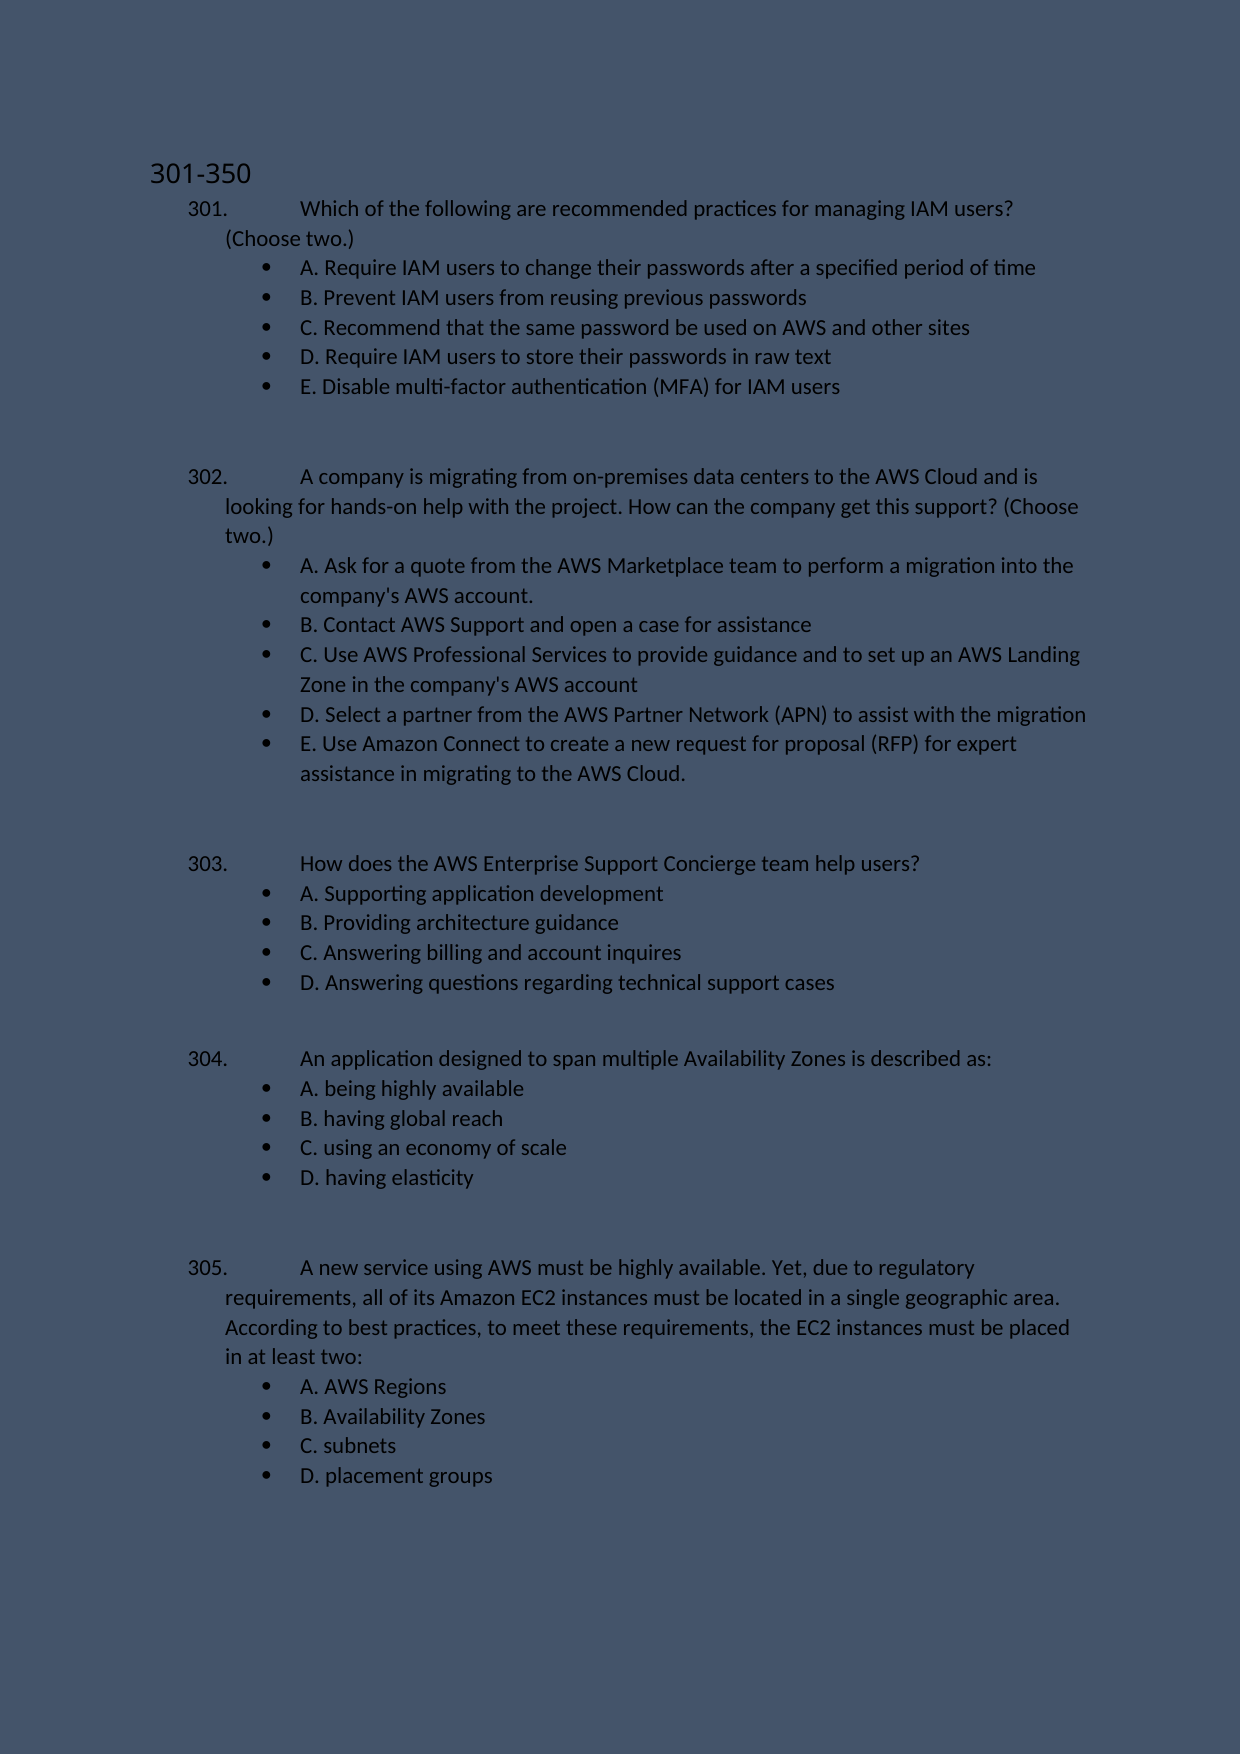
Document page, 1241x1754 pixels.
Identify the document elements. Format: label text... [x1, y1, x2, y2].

list A. Ask for a quote from the AWS Marketplace team to perform a migration into the company's AWS account. [262, 551, 1090, 609]
list An application designed to span multiple Availability Zones is described as: [187, 1044, 1090, 1072]
list D. having elasticity [262, 1163, 1090, 1191]
list D. Require IAM users to store their passwords in raw text [262, 342, 1090, 370]
list How does the AWS Enterprise Support Concierge team help users? [187, 849, 1090, 877]
list A company is migrating from on-premises data centers to the AWS Cloud and is looking for hands-on help with the project. How can the company get this support? (Choose two.) [187, 462, 1090, 549]
list B. Providing architecture guidance [262, 908, 1090, 937]
list D. Select a partner from the AWS Partner Network (APN) to assist with the migration [262, 700, 1090, 728]
list E. Disable multi-factor authentication (MFA) for IAM users [262, 372, 1090, 400]
list A. Supporting application development [262, 879, 1090, 907]
list D. Answering questions regarding technical support cases [262, 968, 1090, 996]
list A. AWS Regions [262, 1372, 1090, 1400]
subtitle 301-350 [150, 154, 1090, 191]
list C. Use AWS Professional Services to provide guidance and to set up an AWS Landing Zone in the company's AWS account [262, 640, 1090, 698]
list E. Use Amazon Connect to create a new request for proposal (RFP) for expert assistance in migrating to the AWS Cloud. [262, 729, 1090, 787]
list A. Require IAM users to change their passwords after a specified period of time [262, 253, 1090, 281]
list D. placement groups [262, 1461, 1090, 1489]
list C. Recommend that the same password be used on AWS and other sites [262, 313, 1090, 341]
list Which of the following are recommended practices for managing IAM users? (Choose two.) [187, 194, 1090, 252]
list A. being highly available [262, 1074, 1090, 1102]
list B. Availability Zones [262, 1402, 1090, 1430]
list B. having global reach [262, 1104, 1090, 1132]
list C. subnets [262, 1431, 1090, 1459]
list B. Contact AWS Support and open a case for assistance [262, 611, 1090, 639]
list C. Answering billing and account inquires [262, 938, 1090, 966]
list B. Prevent IAM users from reusing previous passwords [262, 283, 1090, 311]
list A new service using AWS must be highly available. Yet, due to regulatory requirements, all of its Amazon EC2 instances must be located in a single geographic area. According to best practices, to meet these requirements, the EC2 instances must be placed in at least two: [187, 1253, 1090, 1370]
list C. using an economy of scale [262, 1133, 1090, 1162]
